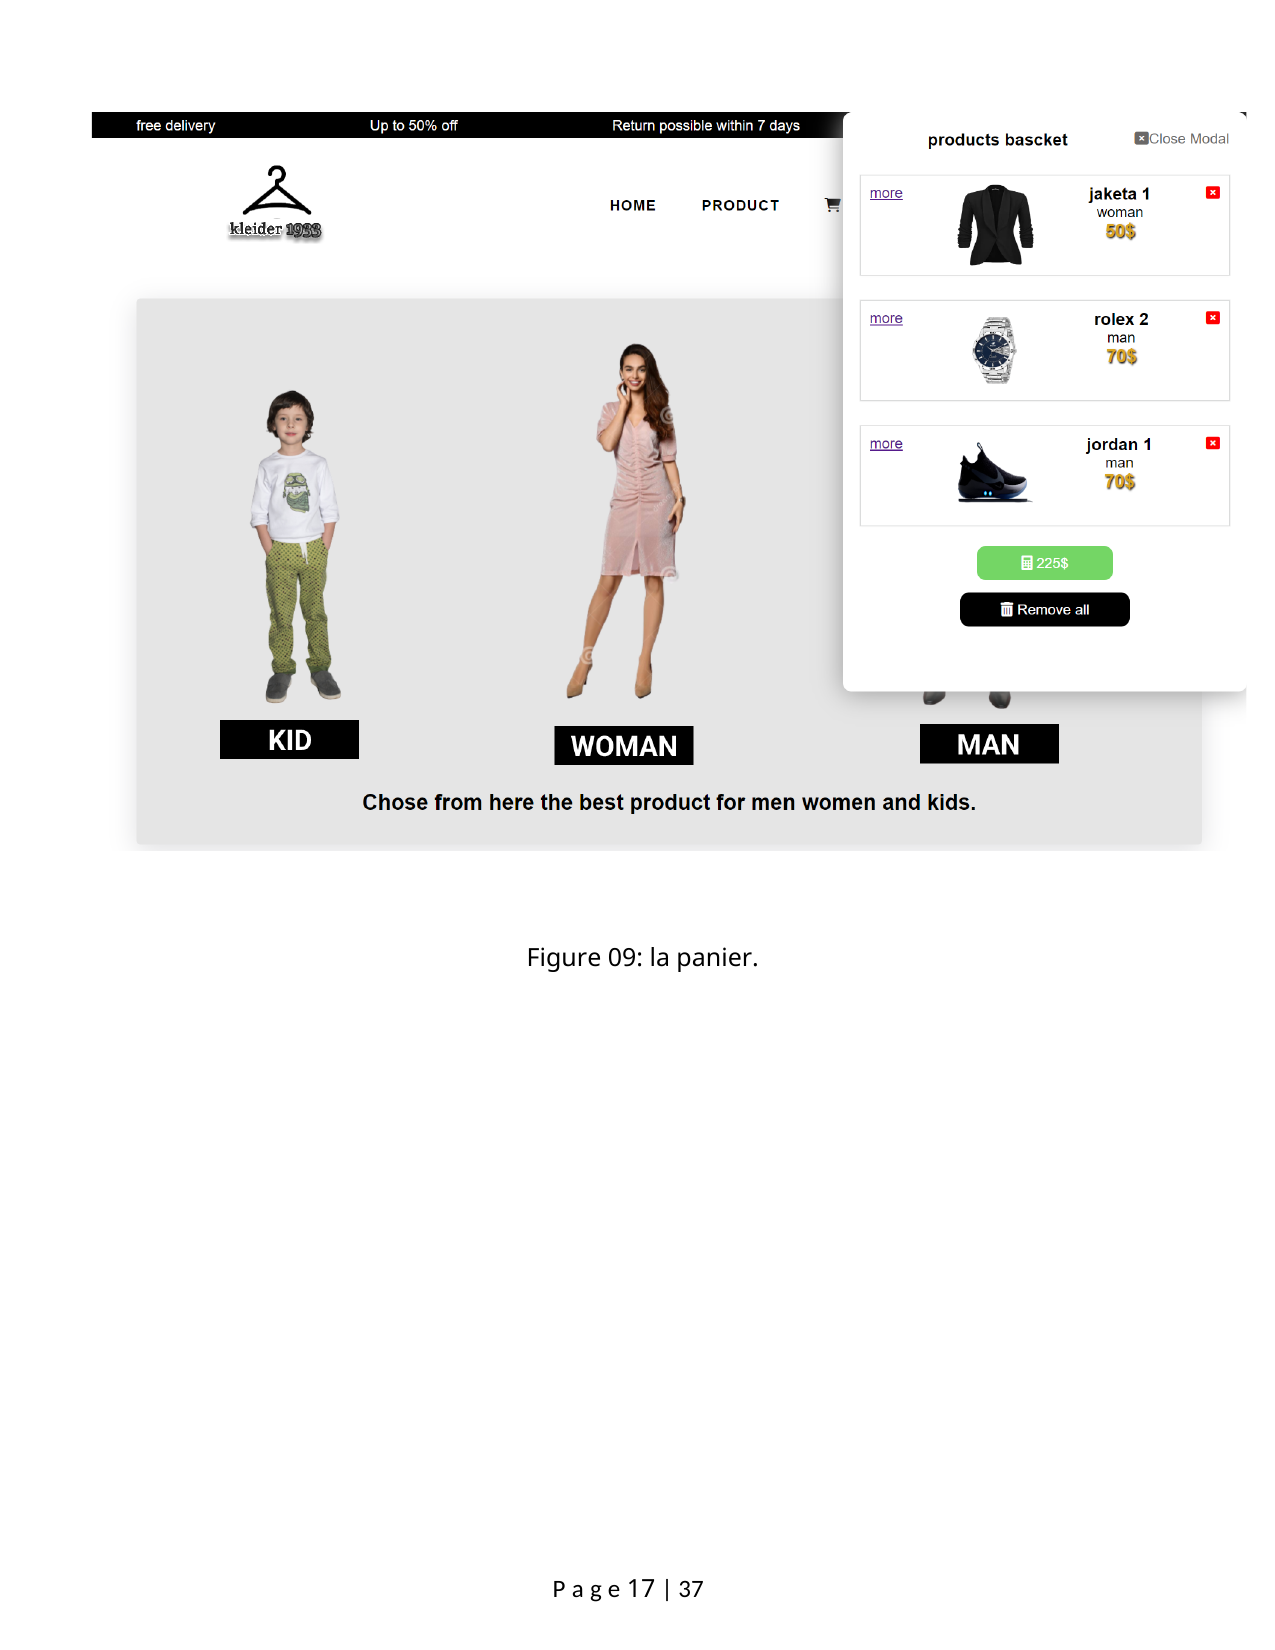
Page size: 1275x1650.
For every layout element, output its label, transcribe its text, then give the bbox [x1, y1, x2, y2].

text Figure 09: la panier. [107, 939, 1178, 973]
picture [91, 112, 1247, 851]
